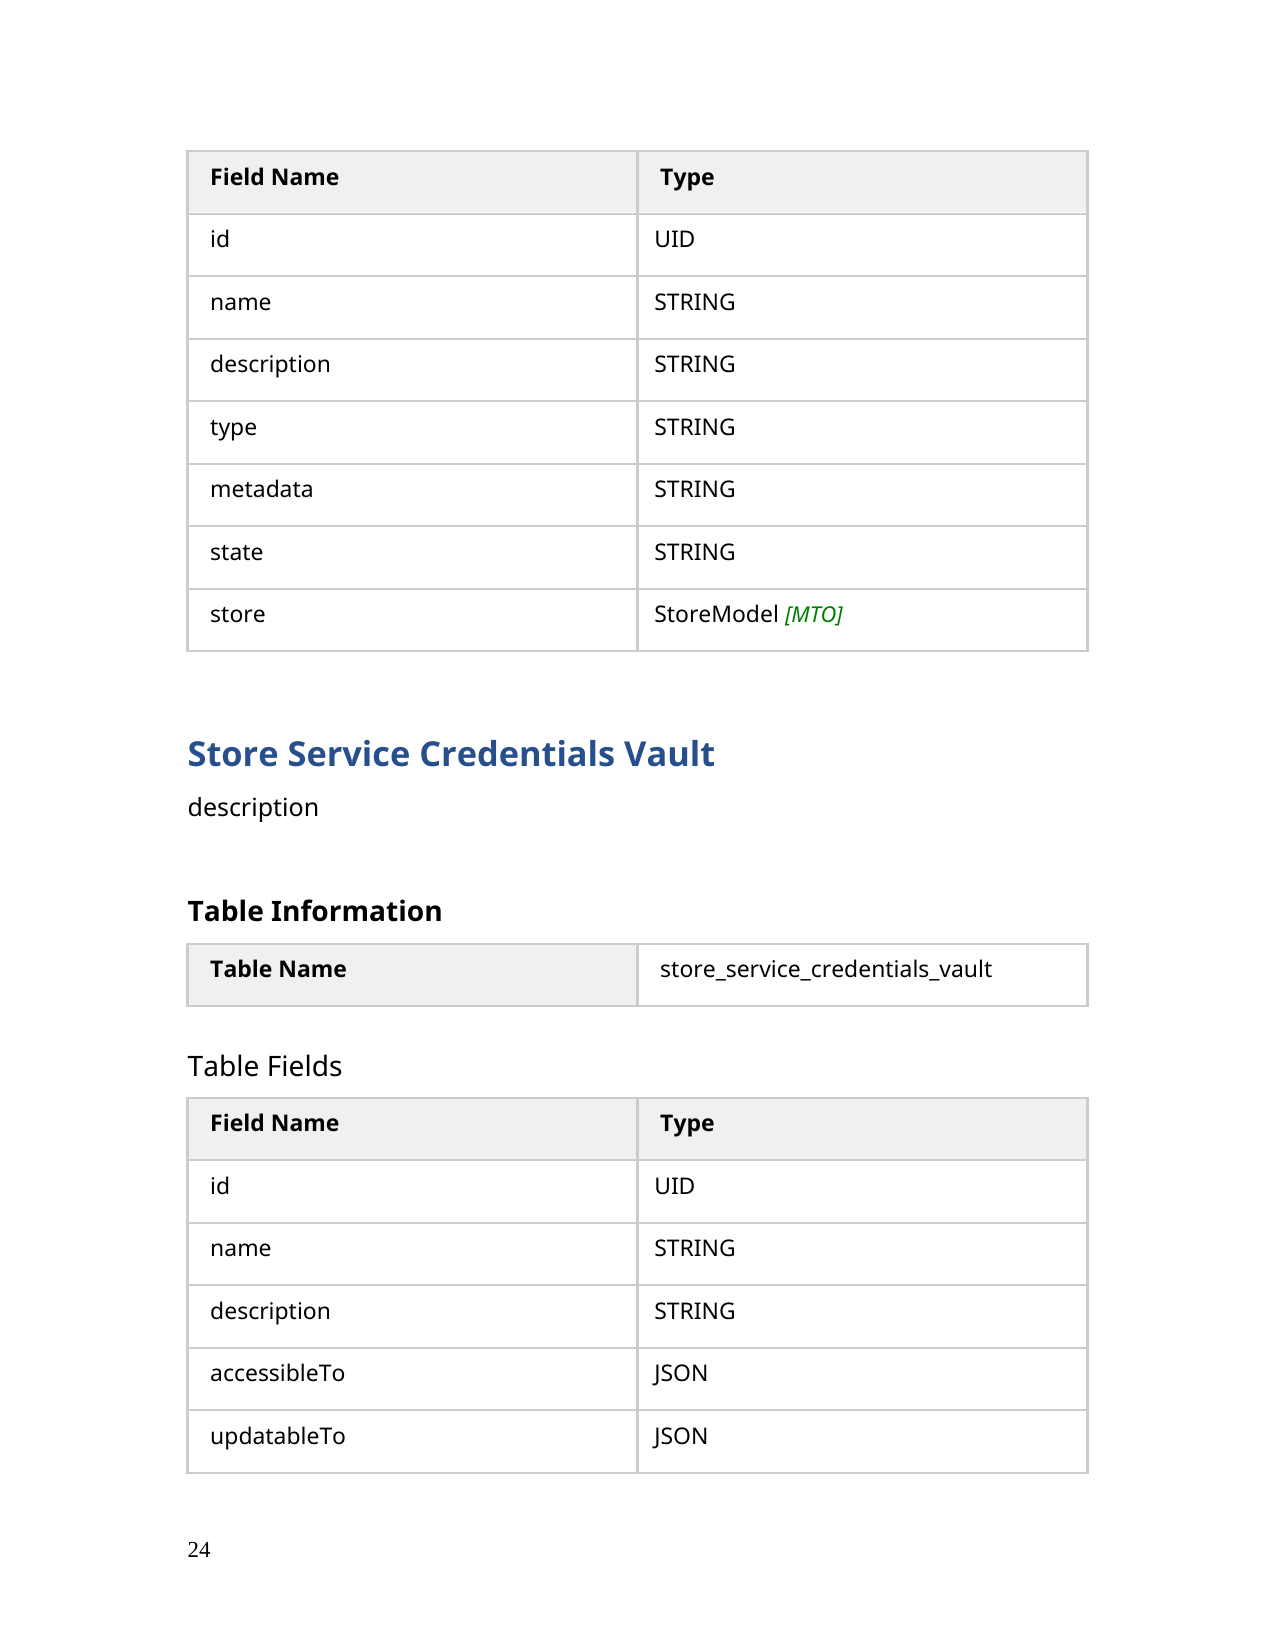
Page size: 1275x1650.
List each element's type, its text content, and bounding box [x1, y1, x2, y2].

table_cell STRING [639, 527, 1086, 587]
table_cell STRING [639, 1224, 1086, 1284]
table_cell STRING [639, 402, 1086, 462]
table_header Type [639, 1099, 1086, 1159]
table_header Type [639, 152, 1086, 212]
table_cell UID [639, 215, 1086, 275]
table_cell JSON [639, 1411, 1086, 1472]
table_cell type [189, 402, 636, 462]
text Table Fields [187, 1046, 1087, 1084]
table_header Field Name [189, 152, 636, 212]
table_cell name [189, 1224, 636, 1284]
table_cell STRING [639, 1286, 1086, 1347]
table_cell id [189, 1161, 636, 1222]
table_cell accessibleTo [189, 1349, 636, 1409]
table_cell metadata [189, 465, 636, 525]
table_header Field Name [189, 1099, 636, 1159]
table_cell StoreModel [MTO] [639, 590, 1086, 650]
text Store Service Credentials Vault [187, 730, 1087, 777]
table_cell description [189, 1286, 636, 1347]
table_cell id [189, 215, 636, 275]
table_cell updatableTo [189, 1411, 636, 1472]
table_cell state [189, 527, 636, 587]
table_cell description [189, 340, 636, 400]
table_cell name [189, 277, 636, 337]
table_cell STRING [639, 277, 1086, 337]
text description [187, 789, 1087, 823]
table_cell STRING [639, 465, 1086, 525]
table_cell UID [639, 1161, 1086, 1222]
table_header store_service_credentials_vault [639, 945, 1086, 1005]
table_cell JSON [639, 1349, 1086, 1409]
table_cell store [189, 590, 636, 650]
table_header Table Name [189, 945, 636, 1005]
table_cell STRING [639, 340, 1086, 400]
text Table Information [187, 892, 1087, 930]
